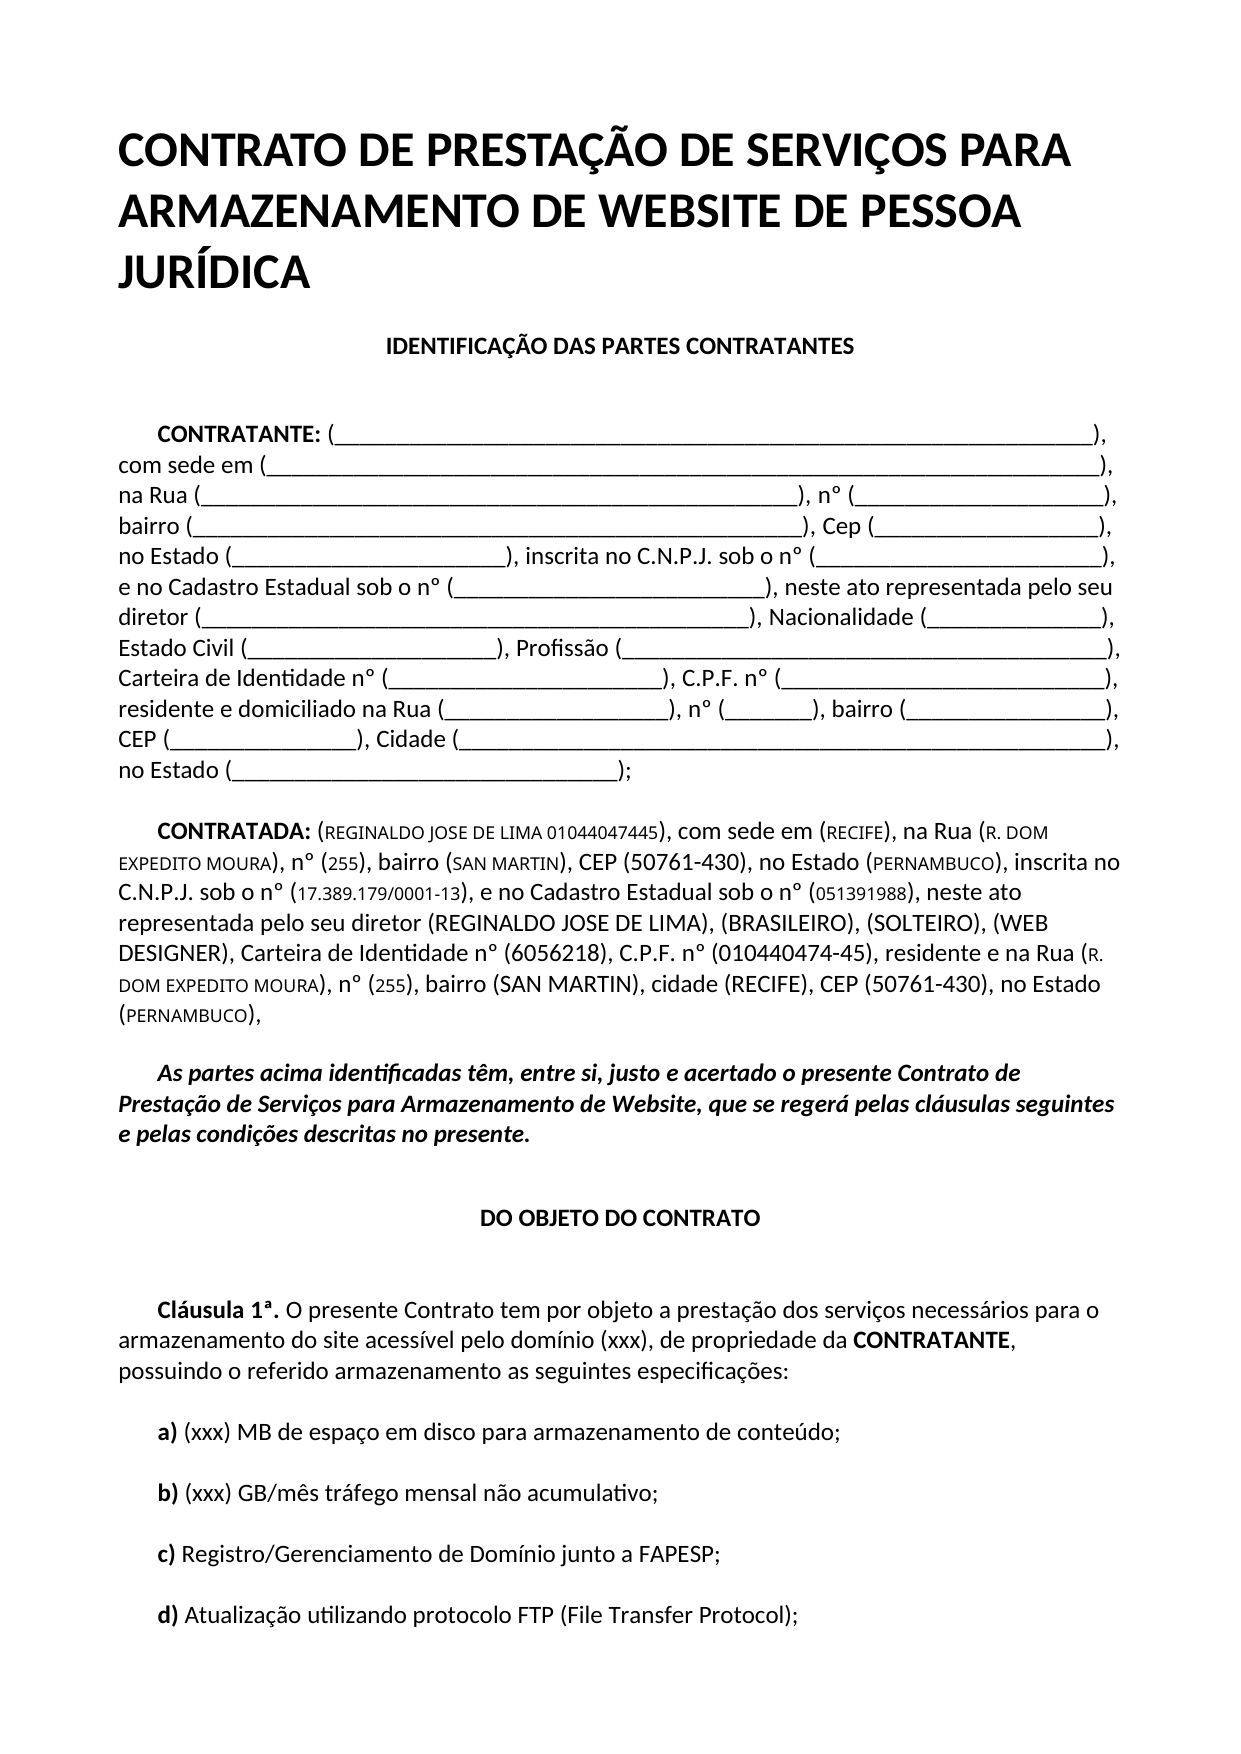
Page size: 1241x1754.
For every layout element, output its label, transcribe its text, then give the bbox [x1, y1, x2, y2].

text CONTRATO DE PRESTAÇÃO DE SERVIÇOS PARA ARMAZENAMENTO DE WEBSITE DE PESSOA JURÍDICA [118, 118, 1122, 301]
text CONTRATANTE: (_____________________________________________________________), com sede em (___________________________________________________________________), na Rua (________________________________________________), nº (____________________), bairro (_________________________________________________), Cep (__________________), no Estado (______________________), inscrita no C.N.P.J. sob o nº (_______________________), e no Cadastro Estadual sob o nº (_________________________), neste ato representada pelo seu diretor (____________________________________________), Nacionalidade (______________), Estado Civil (____________________), Profissão (_______________________________________), Carteira de Identidade nº (______________________), C.P.F. nº (__________________________), residente e domiciliado na Rua (__________________), nº (_______), bairro (________________), CEP (_______________), Cidade (____________________________________________________), no Estado (_______________________________); CONTRATADA: (REGINALDO JOSE DE LIMA 01044047445), com sede em (RECIFE), na Rua (R. DOM EXPEDITO MOURA), nº (255), bairro (SAN MARTIN), CEP (50761-430), no Estado (PERNAMBUCO), inscrita no C.N.P.J. sob o nº (17.389.179/0001-13), e no Cadastro Estadual sob o nº (051391988), neste ato representada pelo seu diretor (REGINALDO JOSE DE LIMA), (BRASILEIRO), (SOLTEIRO), (WEB DESIGNER), Carteira de Identidade nº (6056218), C.P.F. nº (010440474-45), residente e na Rua (R. DOM EXPEDITO MOURA), nº (255), bairro (SAN MARTIN), cidade (RECIFE), CEP (50761-430), no Estado (PERNAMBUCO), As partes acima identificadas têm, entre si, justo e acertado o presente Contrato de Prestação de Serviços para Armazenamento de Website, que se regerá pelas cláusulas seguintes e pelas condições descritas no presente. [118, 361, 1122, 1177]
text DO OBJETO DO CONTRATO [118, 1202, 1122, 1233]
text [118, 1233, 1122, 1629]
text IDENTIFICAÇÃO DAS PARTES CONTRATANTES [118, 330, 1122, 361]
